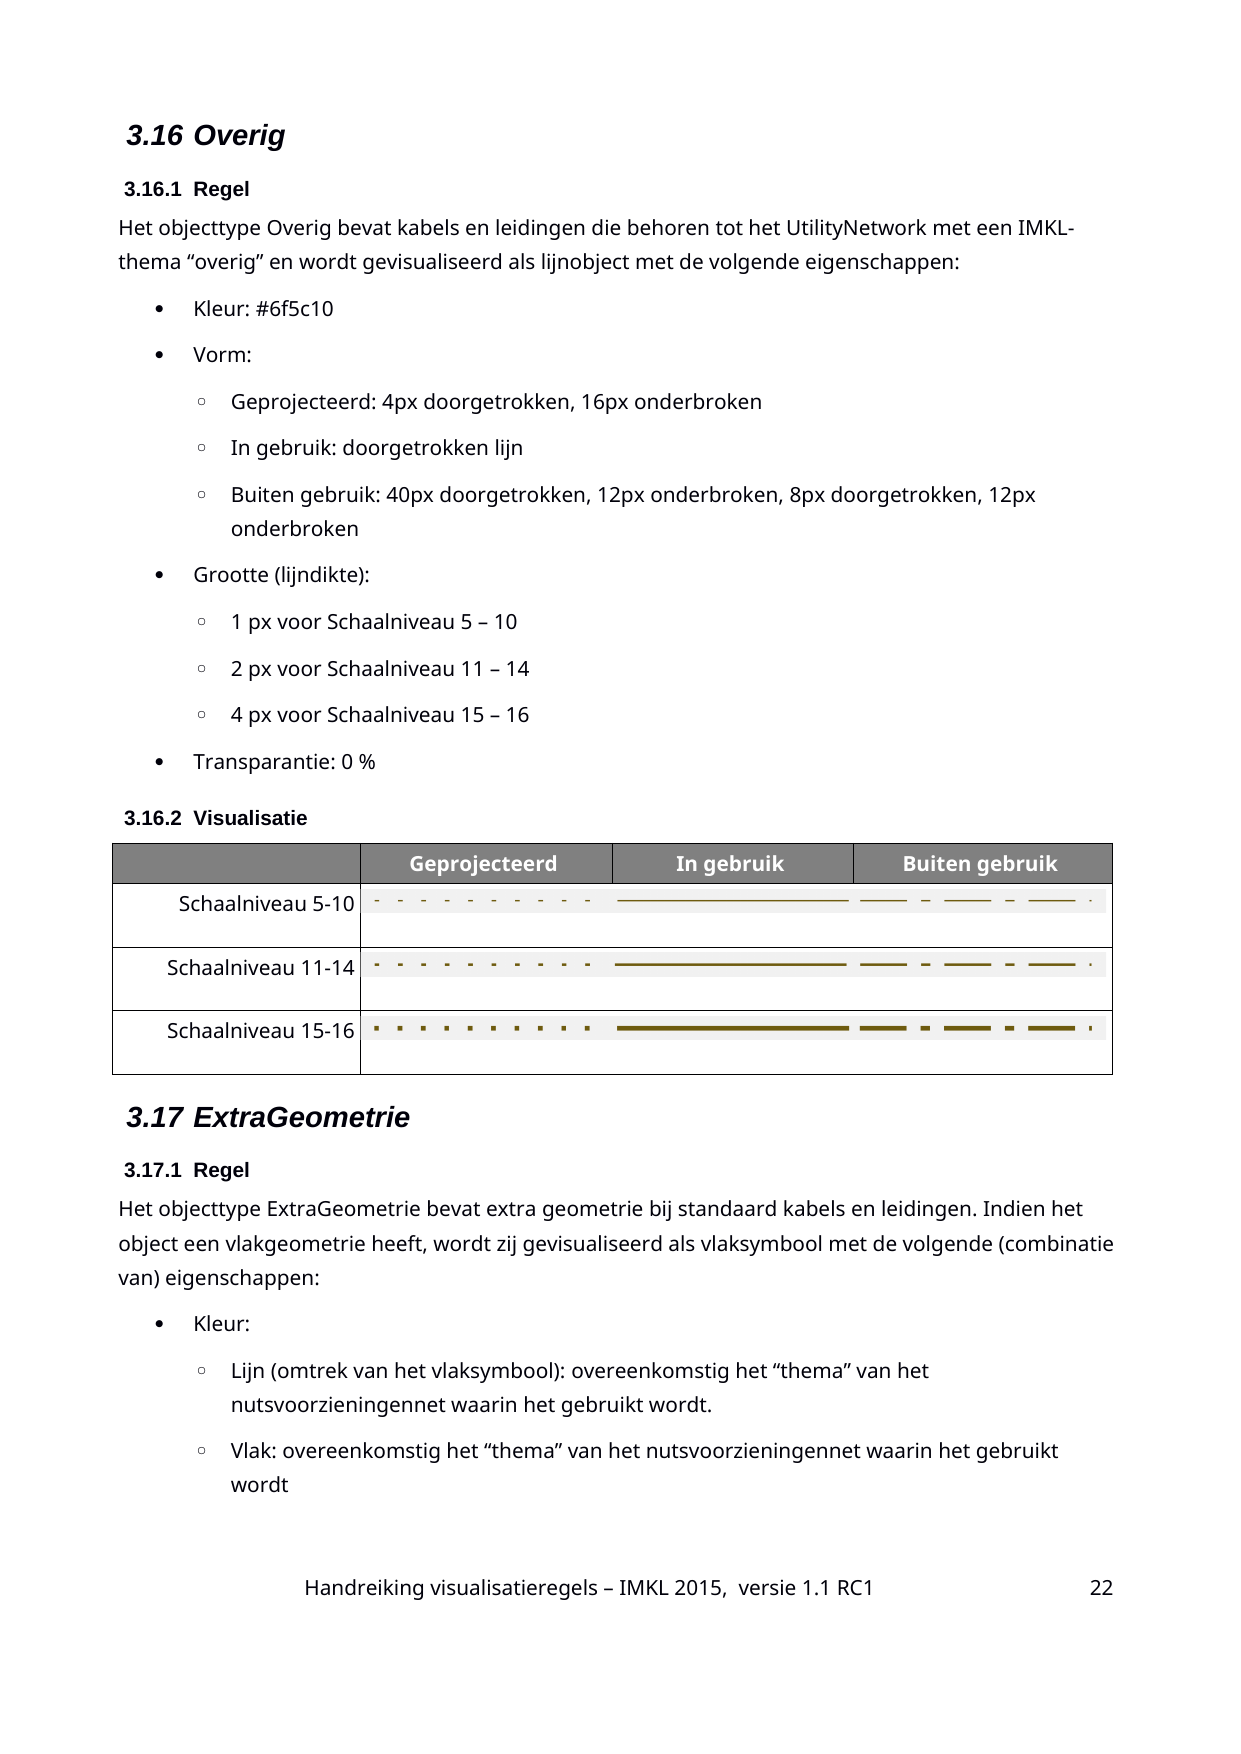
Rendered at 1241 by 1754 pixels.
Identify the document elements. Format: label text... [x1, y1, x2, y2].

table_cell [361, 1011, 1112, 1074]
table_cell [361, 884, 1112, 947]
subtitle Regel [118, 1158, 1122, 1182]
table_header [113, 844, 360, 883]
subtitle Regel [118, 177, 1122, 201]
list Transparantie: 0 % [156, 747, 1122, 775]
table_cell Schaalniveau 5-10 [113, 884, 360, 947]
table_header Geprojecteerd [361, 844, 612, 883]
text Het objecttype ExtraGeometrie bevat extra geometrie bij standaard kabels en leidingen. Indien het object een vlakgeometrie heeft, wordt zij gevisualiseerd als vlaksymbool met de volgende (combinatie van) eigenschappen: [118, 1194, 1122, 1291]
list 2 px voor Schaalniveau 11 – 14 [193, 654, 1122, 682]
list Vlak: overeenkomstig het “thema” van het nutsvoorzieningennet waarin het gebruikt wordt [193, 1436, 1122, 1499]
list 4 px voor Schaalniveau 15 – 16 [193, 700, 1122, 729]
list Buiten gebruik: 40px doorgetrokken, 12px onderbroken, 8px doorgetrokken, 12px onderbroken [193, 480, 1122, 542]
list Vorm: [156, 340, 1122, 369]
picture [360, 1016, 1107, 1040]
list 1 px voor Schaalniveau 5 – 10 [193, 607, 1122, 636]
list In gebruik: doorgetrokken lijn [193, 433, 1122, 462]
picture [360, 952, 1107, 977]
table_cell [361, 948, 1112, 1010]
subtitle ExtraGeometrie [118, 1099, 1122, 1133]
list Kleur: [156, 1309, 1122, 1338]
subtitle Overig [118, 118, 1122, 152]
text Het objecttype Overig bevat kabels en leidingen die behoren tot het UtilityNetwork met een IMKL-thema “overig” en wordt gevisualiseerd als lijnobject met de volgende eigenschappen: [118, 213, 1122, 276]
table_header Buiten gebruik [854, 844, 1112, 883]
table_header In gebruik [613, 844, 853, 883]
list Lijn (omtrek van het vlaksymbool): overeenkomstig het “thema” van het nutsvoorzieningennet waarin het gebruikt wordt. [193, 1356, 1122, 1418]
subtitle Visualisatie [118, 806, 1122, 830]
list Grootte (lijndikte): [156, 561, 1122, 589]
table_cell Schaalniveau 15-16 [113, 1011, 360, 1074]
picture [360, 889, 1107, 913]
table_cell Schaalniveau 11-14 [113, 948, 360, 1010]
list Geprojecteerd: 4px doorgetrokken, 16px onderbroken [193, 387, 1122, 415]
list Kleur: #6f5c10 [156, 294, 1122, 322]
